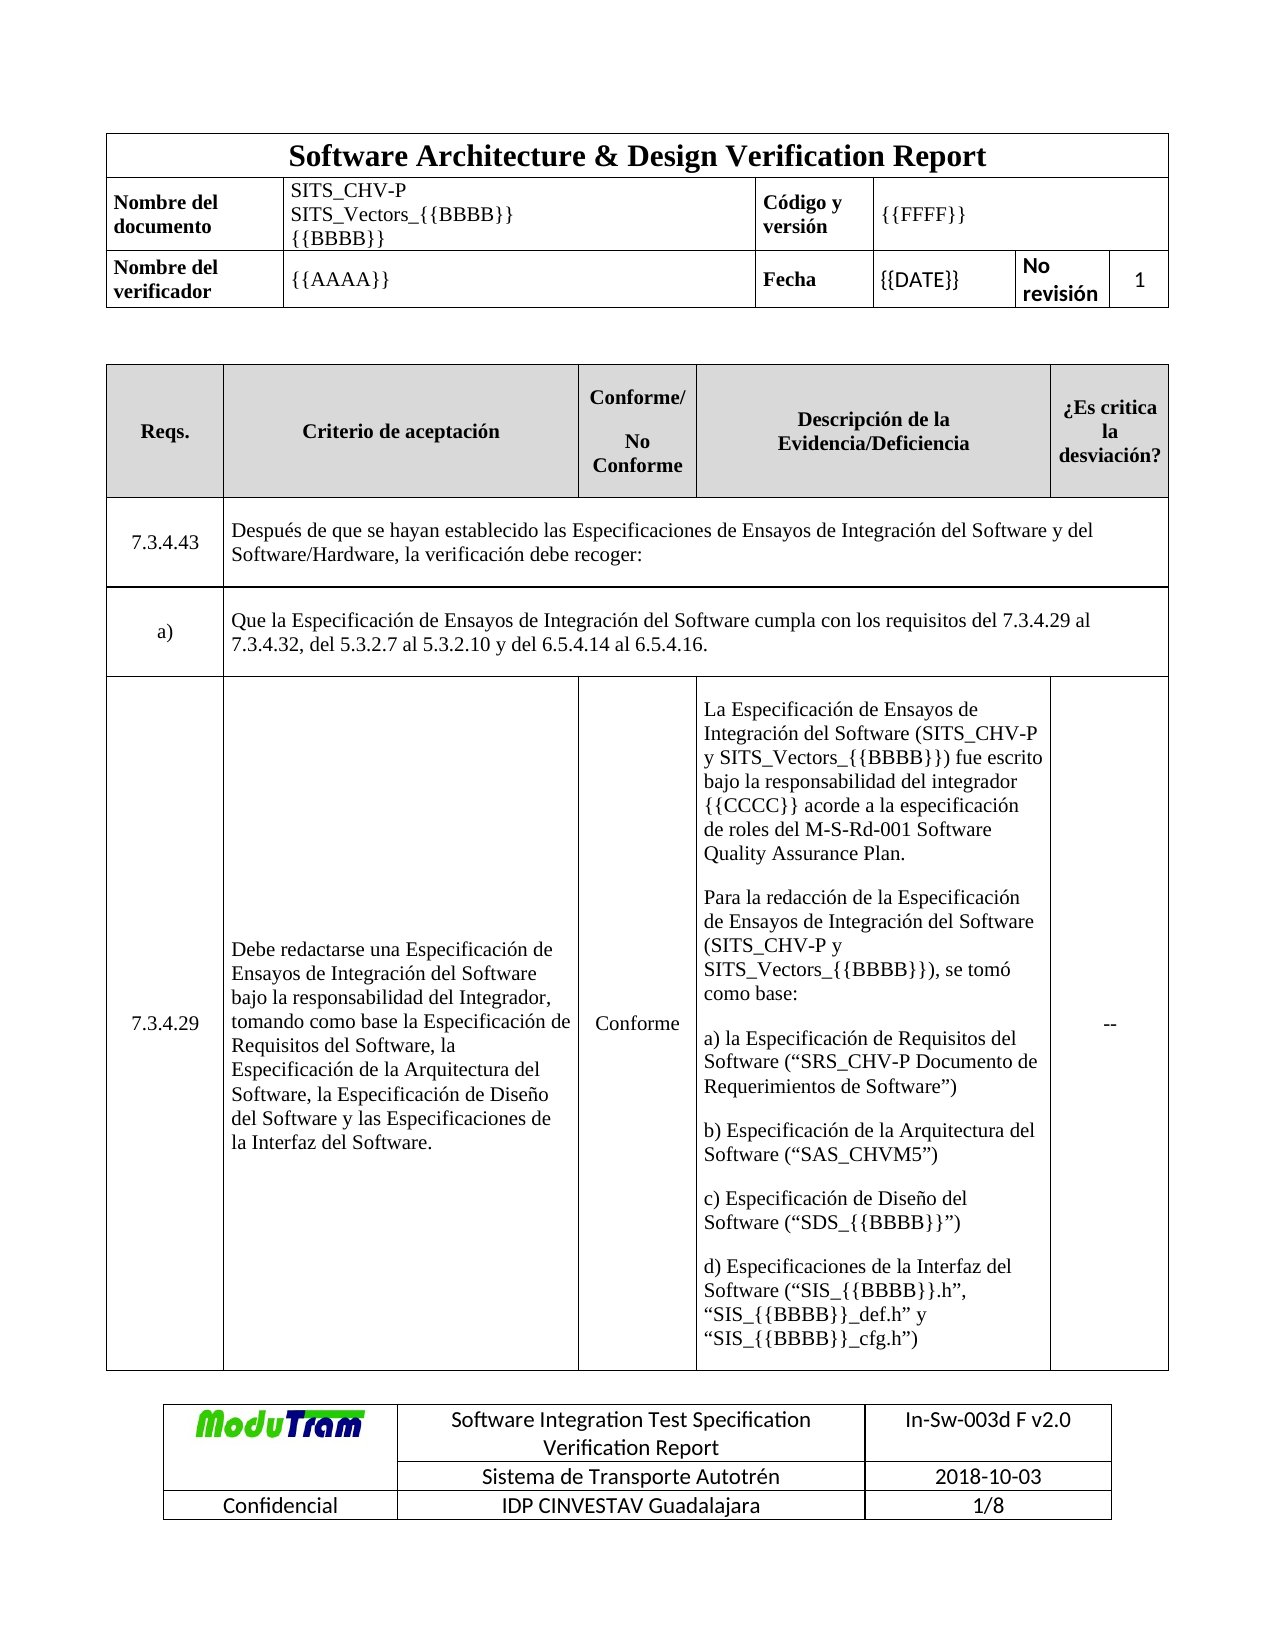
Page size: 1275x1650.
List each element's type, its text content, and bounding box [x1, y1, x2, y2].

table_cell Nombre del documento [107, 178, 283, 250]
table_cell Que la Especificación de Ensayos de Integración del Software cumpla con los requisitos del 7.3.4.29 al 7.3.4.32, del 5.3.2.7 al 5.3.2.10 y del 6.5.4.14 al 6.5.4.16. [224, 588, 1168, 676]
table_cell {{FFFF}} [874, 178, 1168, 250]
table_cell {{DATE}} [874, 251, 1015, 307]
table_header ¿Es critica la desviación? [1051, 365, 1168, 497]
table_header Reqs. [107, 365, 223, 497]
table_cell 7.3.4.29 [107, 677, 223, 1370]
table_cell Después de que se hayan establecido las Especificaciones de Ensayos de Integración del Software y del Software/Hardware, la verificación debe recoger: [224, 498, 1168, 586]
table_cell Conforme [579, 677, 696, 1370]
table_cell 1 [1110, 251, 1168, 307]
table_header Software Architecture & Design Verification Report [107, 134, 1168, 177]
table_cell La Especificación de Ensayos de Integración del Software (SITS_CHV-P y SITS_Vectors_{{BBBB}}) fue escrito bajo la responsabilidad del integrador {{CCCC}} acorde a la especificación de roles del M-S-Rd-001 Software Quality Assurance Plan. Para la redacción de la Especificación de Ensayos de Integración del Software (SITS_CHV-P y SITS_Vectors_{{BBBB}}), se tomó como base: a) la Especificación de Requisitos del Software (“SRS_CHV-P Documento de Requerimientos de Software”) b) Especificación de la Arquitectura del Software (“SAS_CHVM5”) c) Especificación de Diseño del Software (“SDS_{{BBBB}}”) d) Especificaciones de la Interfaz del Software (“SIS_{{BBBB}}.h”, “SIS_{{BBBB}}_def.h” y “SIS_{{BBBB}}_cfg.h”) [697, 677, 1050, 1370]
table_cell -- [1051, 677, 1168, 1370]
picture [188, 1405, 373, 1459]
table_cell SITS_CHV-P SITS_Vectors_{{BBBB}} {{BBBB}} [284, 178, 755, 250]
table_header Conforme/ No Conforme [579, 365, 696, 497]
table_cell {{AAAA}} [284, 251, 755, 307]
table_cell No revisión [1016, 251, 1109, 307]
table_cell Fecha [756, 251, 873, 307]
table_cell Nombre del verificador [107, 251, 283, 307]
table_cell Debe redactarse una Especificación de Ensayos de Integración del Software bajo la responsabilidad del Integrador, tomando como base la Especificación de Requisitos del Software, la Especificación de la Arquitectura del Software, la Especificación de Diseño del Software y las Especificaciones de la Interfaz del Software. [224, 677, 578, 1370]
table_header Descripción de la Evidencia/Deficiencia [697, 365, 1050, 497]
table_cell Código y versión [756, 178, 873, 250]
table_header Criterio de aceptación [224, 365, 578, 497]
table_cell a) [107, 588, 223, 676]
table_cell 7.3.4.43 [107, 498, 223, 586]
